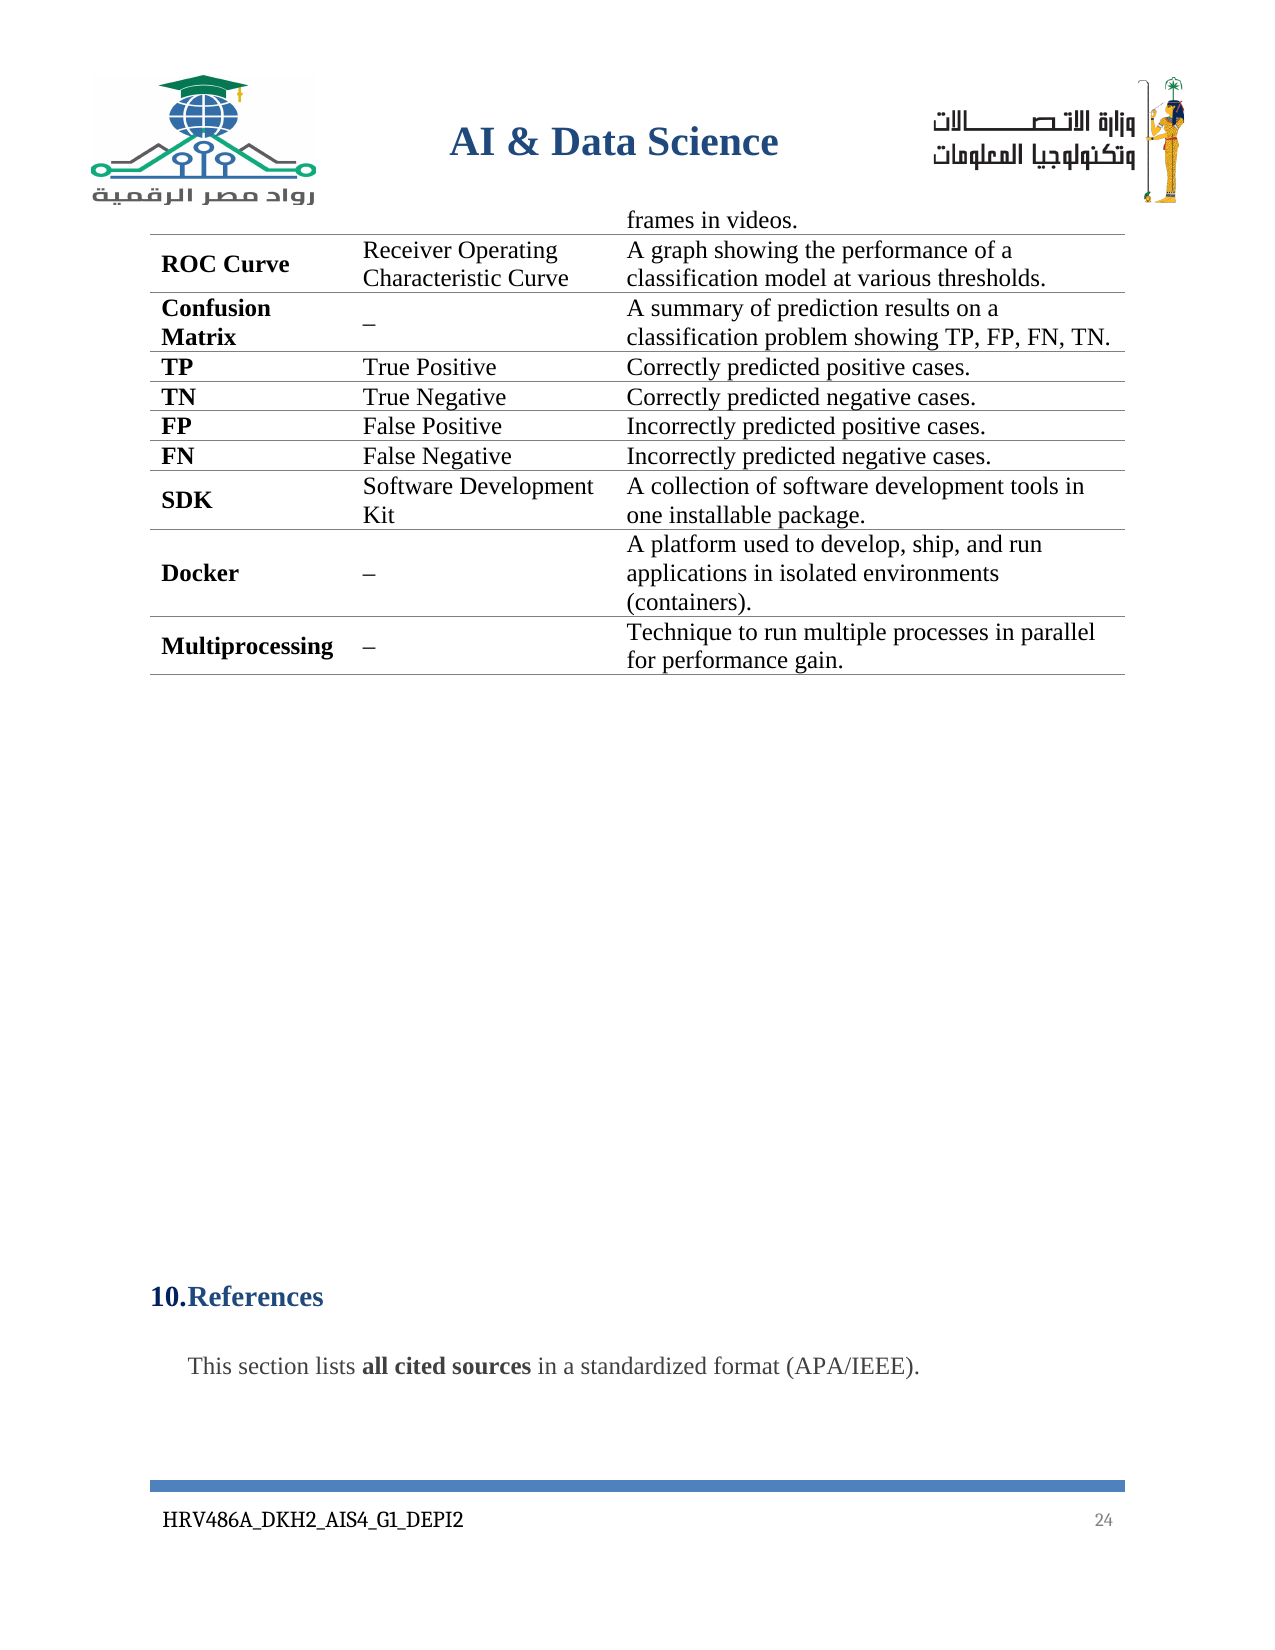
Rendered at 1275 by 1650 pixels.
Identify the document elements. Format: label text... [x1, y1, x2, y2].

table_cell Optical Flow [150, 113, 351, 234]
table_cell Correctly predicted negative cases. [615, 382, 1125, 410]
table_cell A graph showing the performance of a classification model at various thresholds. [615, 235, 1125, 292]
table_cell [615, 113, 1125, 234]
picture [933, 77, 1185, 203]
table_cell ROC Curve [150, 235, 351, 292]
table_cell Incorrectly predicted positive cases. [615, 411, 1125, 440]
table_cell – [351, 530, 615, 616]
table_cell Multiprocessing [150, 617, 351, 674]
picture [91, 75, 316, 205]
table_cell Correctly predicted positive cases. [615, 352, 1125, 381]
table_cell Confusion Matrix [150, 293, 351, 351]
table_cell FP [150, 411, 351, 440]
table_cell A summary of prediction results on a classification problem showing TP, FP, FN, TN. [615, 293, 1125, 351]
table_cell – [351, 293, 615, 351]
table_cell A platform used to develop, ship, and run applications in isolated environments (containers). [615, 530, 1125, 616]
table_cell Software Development Kit [351, 471, 615, 528]
table_cell True Negative [351, 382, 615, 410]
table_cell SDK [150, 471, 351, 528]
text This section lists all cited sources in a standardized format (APA/IEEE). [187, 1351, 1125, 1379]
table_cell FN [150, 441, 351, 470]
table_cell True Positive [351, 352, 615, 381]
table_cell Technique to run multiple processes in parallel for performance gain. [615, 617, 1125, 674]
table_cell – [351, 113, 615, 234]
table_cell False Negative [351, 441, 615, 470]
table_cell TP [150, 352, 351, 381]
table_cell False Positive [351, 411, 615, 440]
list References [150, 1279, 1125, 1313]
table_cell Receiver Operating Characteristic Curve [351, 235, 615, 292]
table_cell – [351, 617, 615, 674]
table_cell A collection of software development tools in one installable package. [615, 471, 1125, 528]
table_cell TN [150, 382, 351, 410]
table_cell Incorrectly predicted negative cases. [615, 441, 1125, 470]
table_cell Docker [150, 530, 351, 616]
